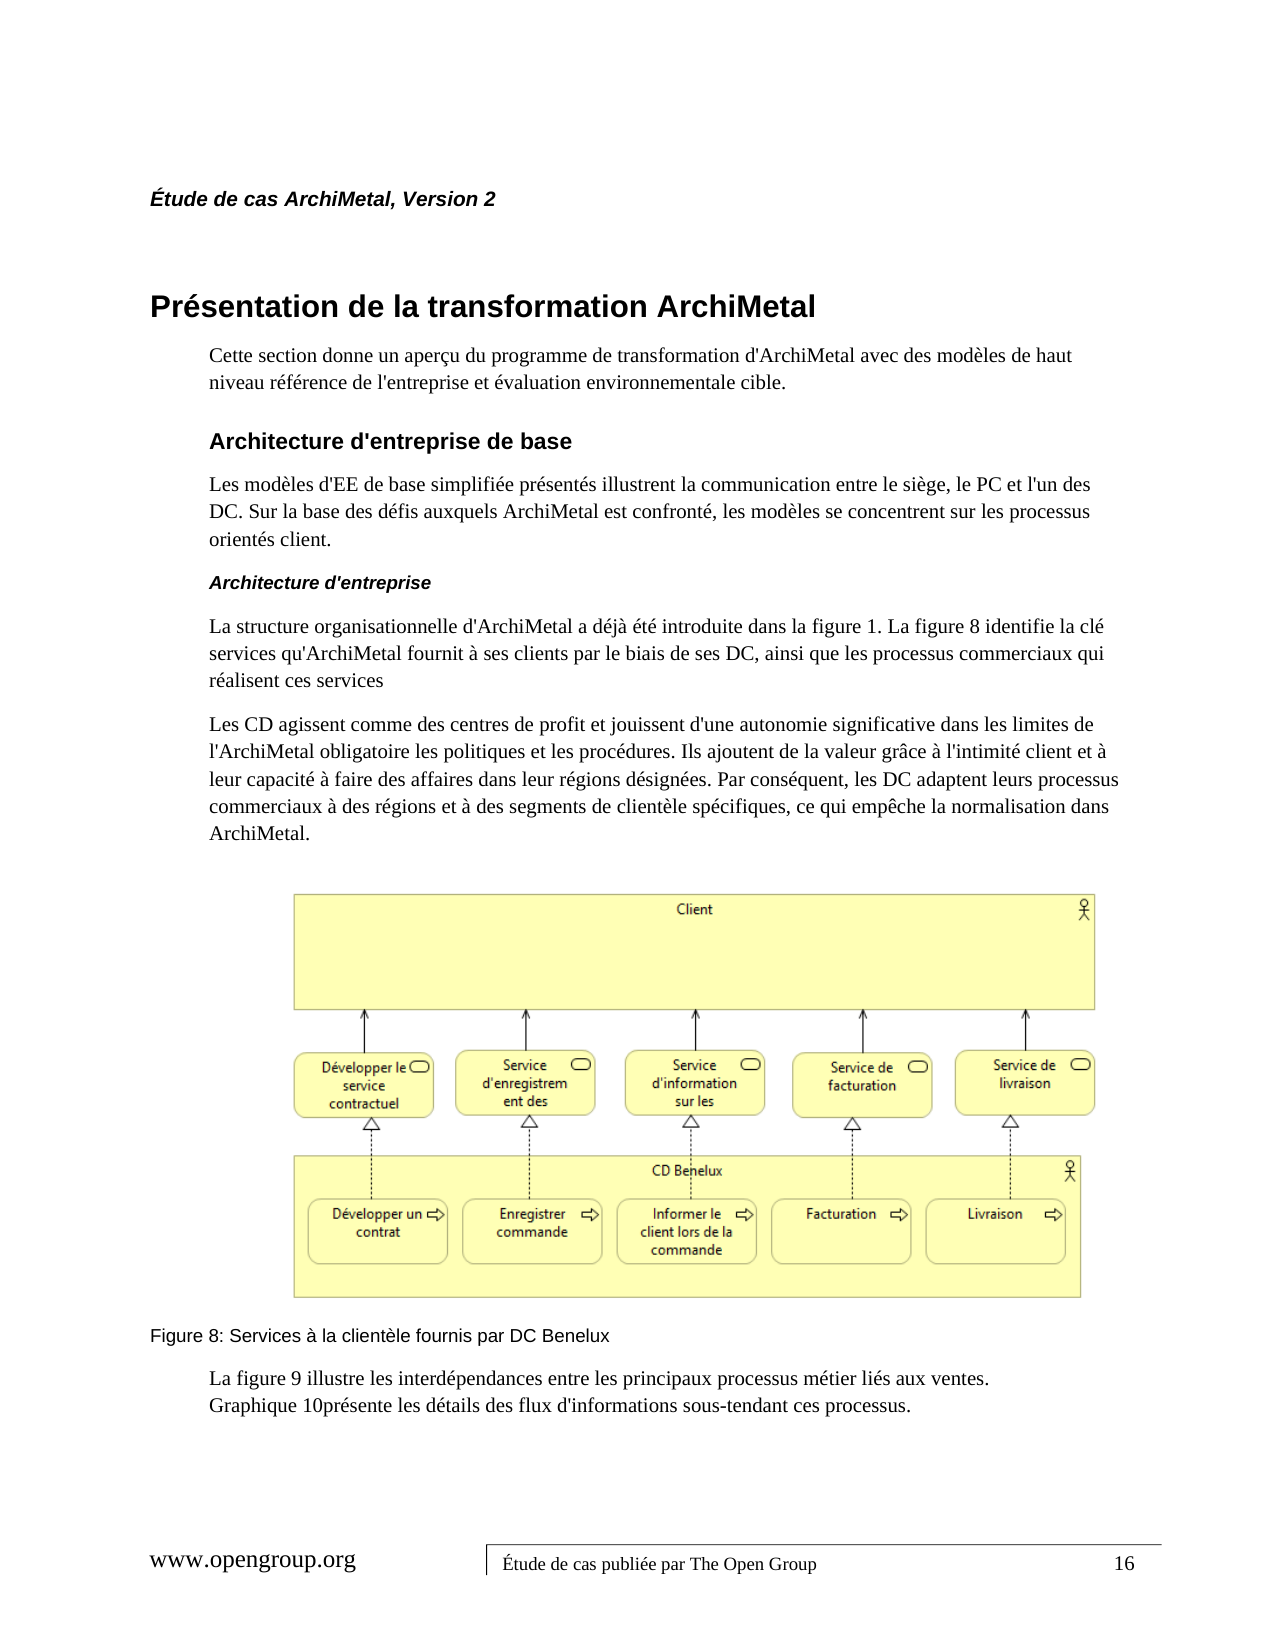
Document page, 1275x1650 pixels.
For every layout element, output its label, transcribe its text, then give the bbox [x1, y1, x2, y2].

text Cette section donne un aperçu du programme de transformation d'ArchiMetal avec des modèles de haut niveau référence de l'entreprise et évaluation environnementale cible. [209, 343, 1106, 394]
text Les CD agissent comme des centres de profit et jouissent d'une autonomie significative dans les limites de l'ArchiMetal obligatoire les politiques et les procédures. Ils ajoutent de la valeur grâce à l'intimité client et à leur capacité à faire des affaires dans leur régions désignées. Par conséquent, les DC adaptent leurs processus commerciaux à des régions et à des segments de clientèle spécifiques, ce qui empêche la normalisation dans ArchiMetal. [209, 712, 1124, 845]
subtitle Architecture d'entreprise de base [209, 428, 1173, 454]
text Architecture d'entreprise [209, 572, 1119, 593]
text La structure organisationnelle d'ArchiMetal a déjà été introduite dans la figure 1. La figure 8 identifie la clé services qu'ArchiMetal fournit à ses clients par le biais de ses DC, ainsi que les processus commerciaux qui réalisent ces services [209, 614, 1119, 692]
text Les modèles d'EE de base simplifiée présentés illustrent la communication entre le siège, le PC et l'un des DC. Sur la base des défis auxquels ArchiMetal est confronté, les modèles se concentrent sur les processus orientés client. [209, 472, 1119, 551]
picture [282, 883, 1107, 1310]
text La figure 9 illustre les interdépendances entre les principaux processus métier liés aux ventes. Graphique 10présente les détails des flux d'informations sous-tendant ces processus. [209, 1366, 1069, 1417]
subtitle Présentation de la transformation ArchiMetal [150, 288, 1173, 324]
